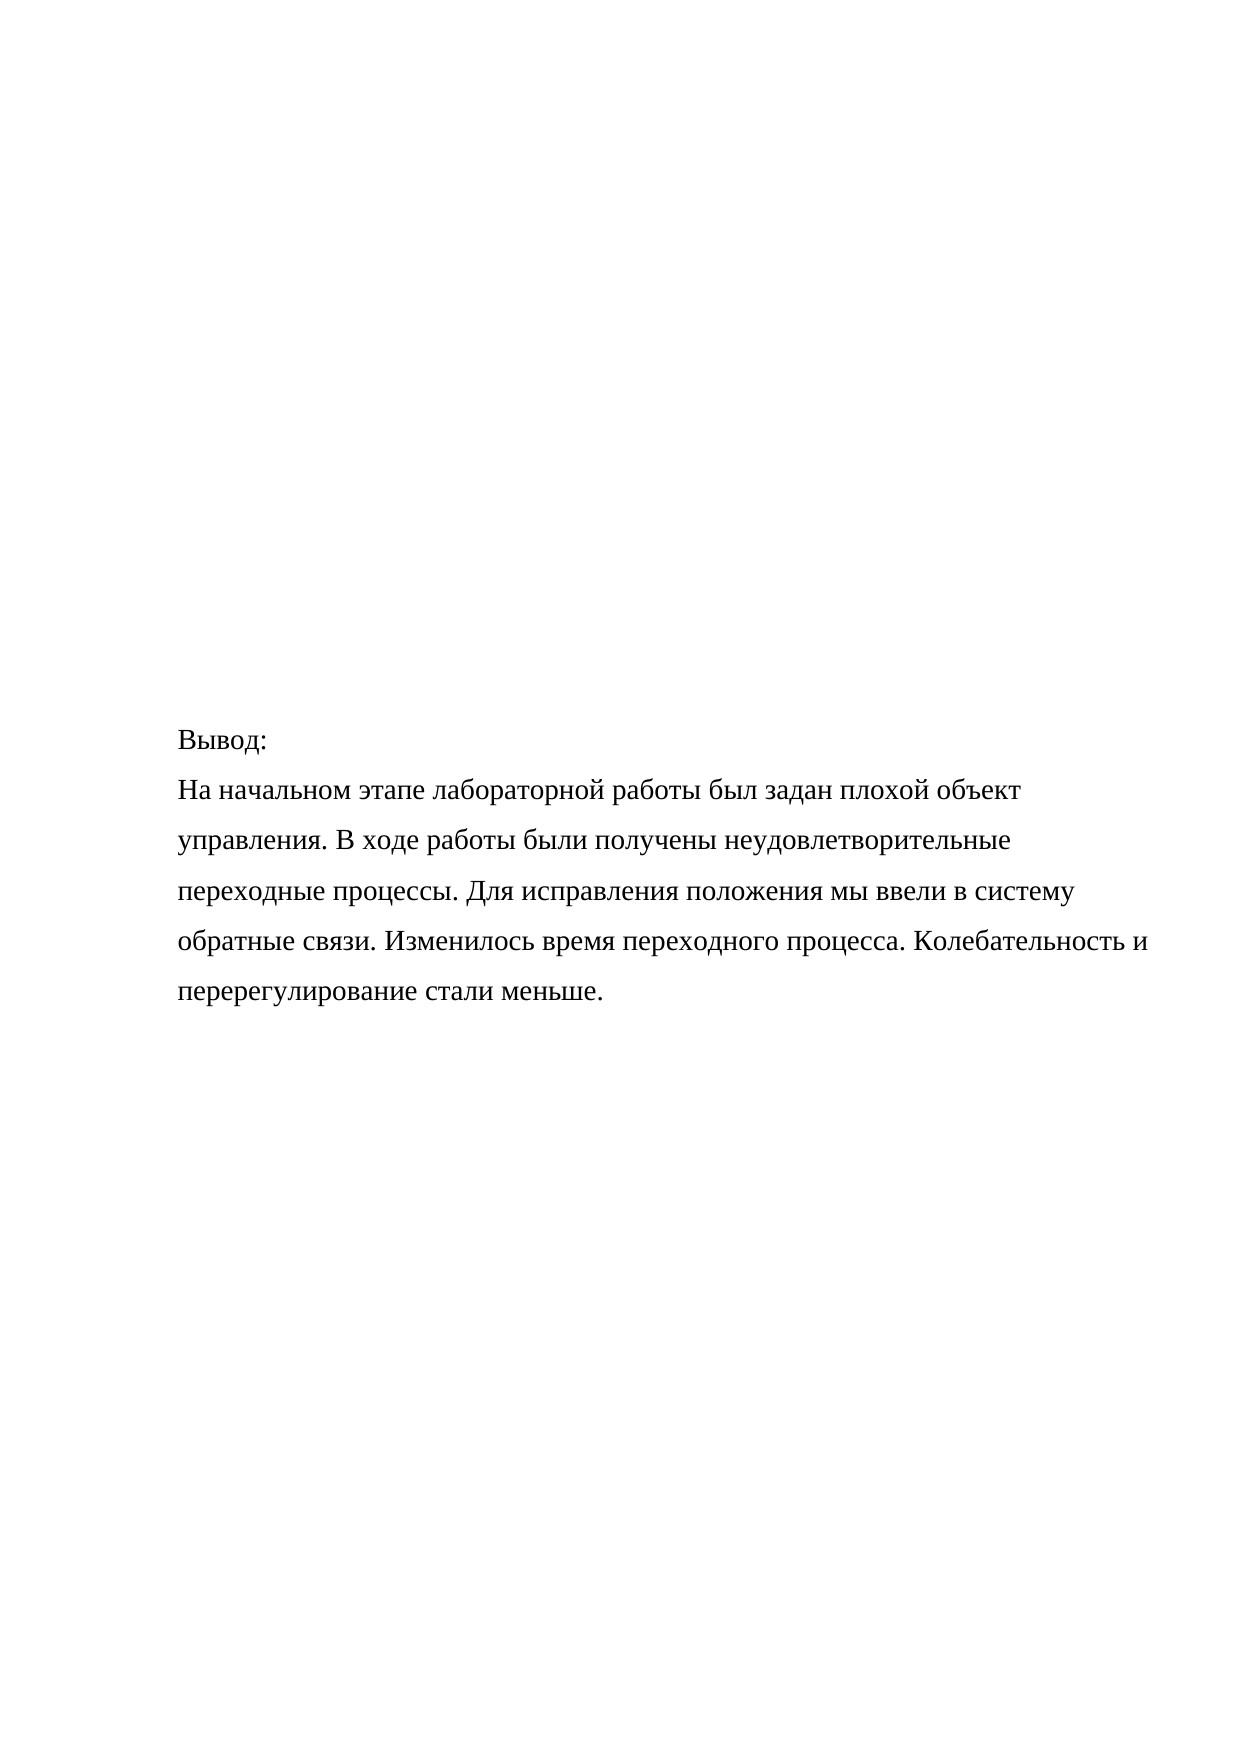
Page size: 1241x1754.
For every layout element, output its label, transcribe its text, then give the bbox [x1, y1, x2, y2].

text На начальном этапе лабораторной работы был задан плохой объект управления. В ходе работы были получены неудовлетворительные переходные процессы. Для исправления положения мы ввели в систему обратные связи. Изменилось время переходного процесса. Колебательность и перерегулирование стали меньше. [177, 772, 1152, 1007]
text Вывод: [177, 722, 1152, 755]
